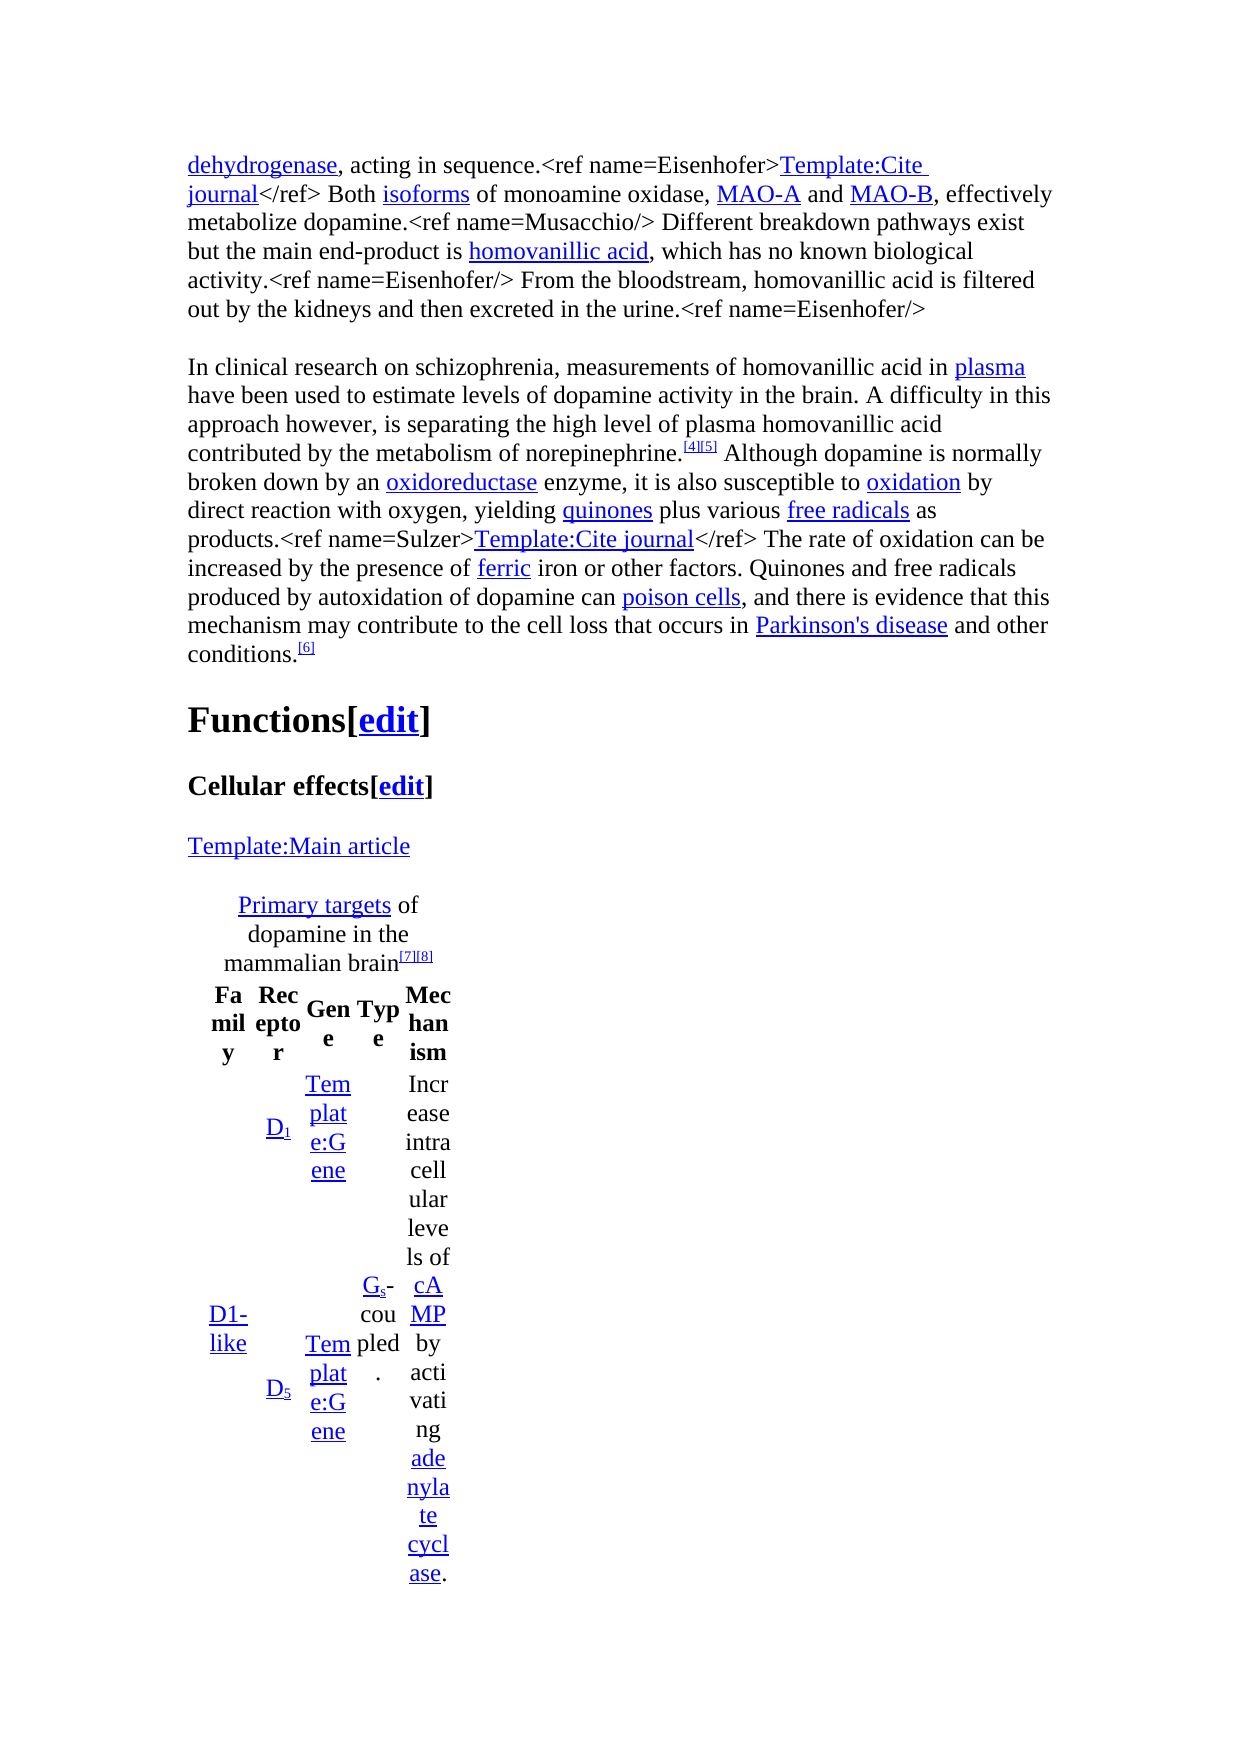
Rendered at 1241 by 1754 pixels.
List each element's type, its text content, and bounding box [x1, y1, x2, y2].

table_cell Gene [303, 978, 353, 1068]
table_cell D5 [253, 1186, 303, 1588]
subtitle Functions[edit] [187, 697, 1053, 740]
text Template:Main article [187, 831, 1053, 860]
table_cell Gs-coupled. [353, 1068, 403, 1588]
table_cell Type [353, 978, 403, 1068]
table_cell Template:Gene [303, 1186, 353, 1588]
table_cell Mechanism [403, 978, 453, 1068]
table_cell D1-like [203, 1068, 253, 1588]
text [187, 150, 1053, 322]
table_cell D1 [253, 1068, 303, 1186]
table_cell Increase intracellular levels of cAMP by activating adenylate cyclase. [403, 1068, 453, 1588]
text In clinical research on schizophrenia, measurements of homovanillic acid in plasma have been used to estimate levels of dopamine activity in the brain. A difficulty in this approach however, is separating the high level of plasma homovanillic acid contributed by the metabolism of norepinephrine.[4][5] Although dopamine is normally broken down by an oxidoreductase enzyme, it is also susceptible to oxidation by direct reaction with oxygen, yielding quinones plus various free radicals as products.<ref name=Sulzer>Template:Cite journal</ref> The rate of oxidation can be increased by the presence of ferric iron or other factors. Quinones and free radicals produced by autoxidation of dopamine can poison cells, and there is evidence that this mechanism may contribute to the cell loss that occurs in Parkinson's disease and other conditions.[6] [187, 352, 1053, 668]
table_cell Template:Gene [303, 1068, 353, 1186]
subtitle Cellular effects[edit] [187, 769, 1053, 802]
table_cell Receptor [253, 978, 303, 1068]
table_cell Family [203, 978, 253, 1068]
table_header Primary targets of dopamine in the mammalian brain[7][8] [203, 889, 453, 978]
